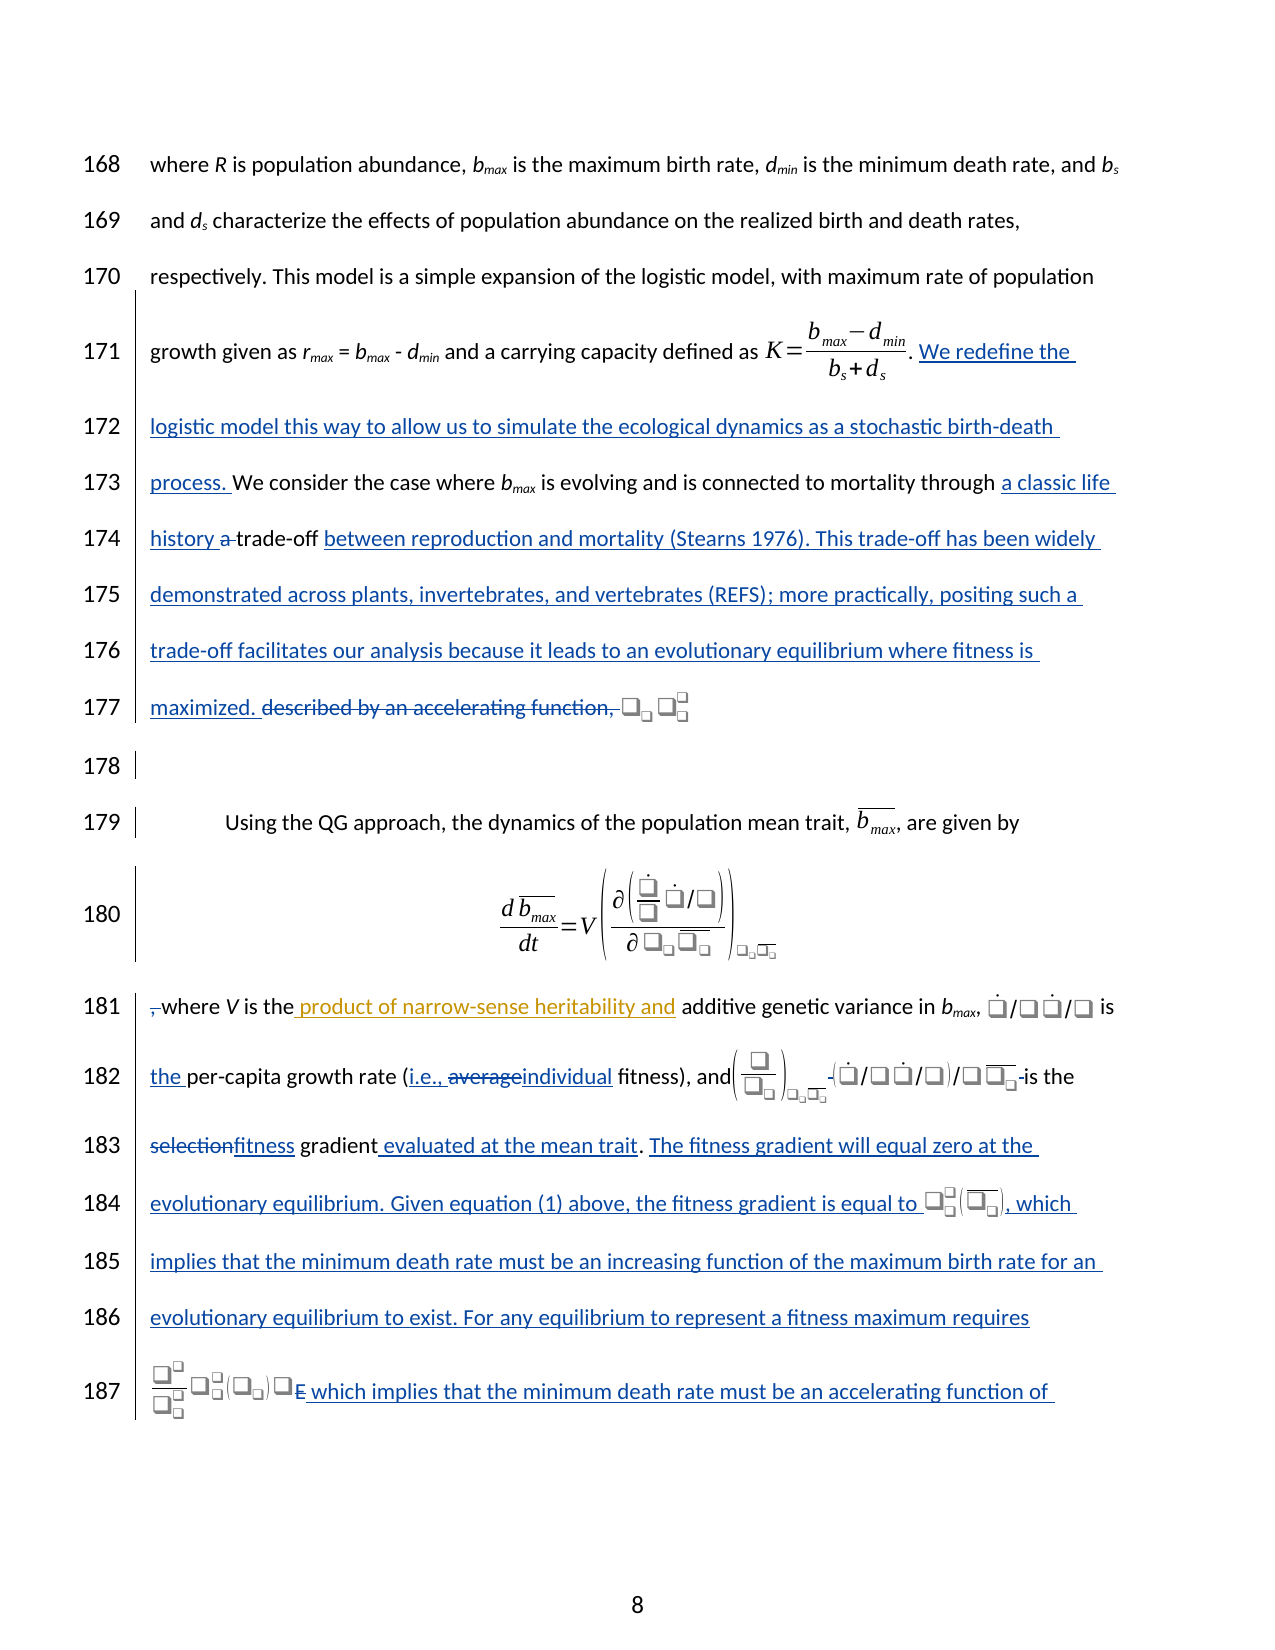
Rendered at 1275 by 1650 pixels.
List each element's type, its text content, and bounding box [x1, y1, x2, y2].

text Using the QG approach, the dynamics of the population mean trait, , are given by [150, 807, 1125, 838]
text where R is population abundance, bmax is the maximum birth rate, dmin is the minimum death rate, and bs and ds characterize the effects of population abundance on the realized birth and death rates, respectively. This model is a simple expansion of the logistic model, with maximum rate of population growth given as rmax = bmax - dmin and a carrying capacity defined as . We consider the case where bmax is evolving and is connected to mortality through trade-off [150, 150, 1125, 722]
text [150, 992, 1125, 1420]
